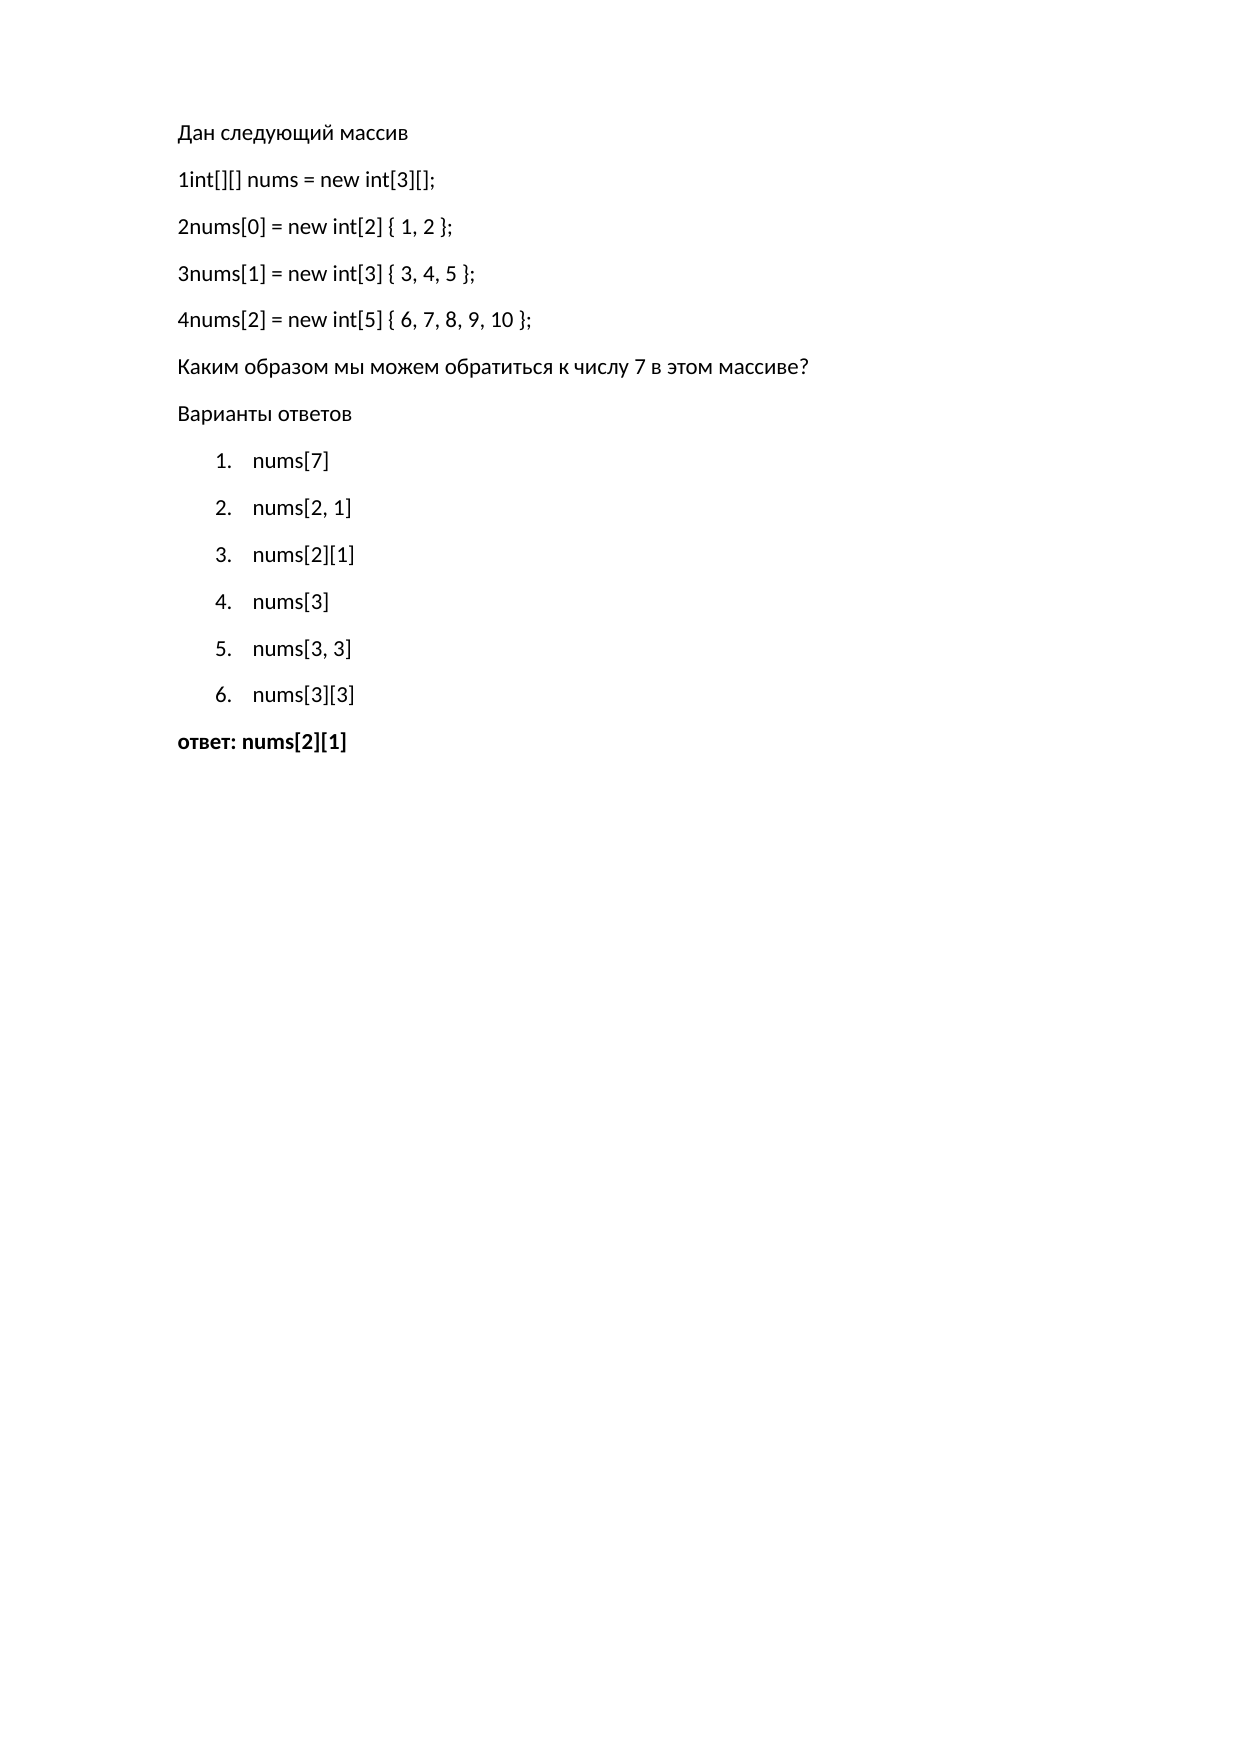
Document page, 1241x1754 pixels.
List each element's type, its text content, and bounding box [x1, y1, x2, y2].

list nums[3][3] [215, 681, 1152, 708]
list nums[3] [215, 587, 1152, 615]
text ответ: nums[2][1] [177, 727, 1152, 755]
text Каким образом мы можем обратиться к числу 7 в этом массиве? [177, 352, 1152, 380]
list nums[7] [215, 446, 1152, 474]
text Варианты ответов [177, 399, 1152, 427]
text Дан следующий массив [177, 118, 1152, 146]
table_header int[][] nums = new int[3][]; nums[0] = new int[2] { 1, 2 }; nums[1] = new int[3] { 3, 4, 5 }; nums[2] = new int[5] { 6, 7, 8, 9, 10 }; [189, 165, 1240, 352]
list nums[2][1] [215, 540, 1152, 568]
list nums[3, 3] [215, 634, 1152, 662]
list nums[2, 1] [215, 493, 1152, 521]
